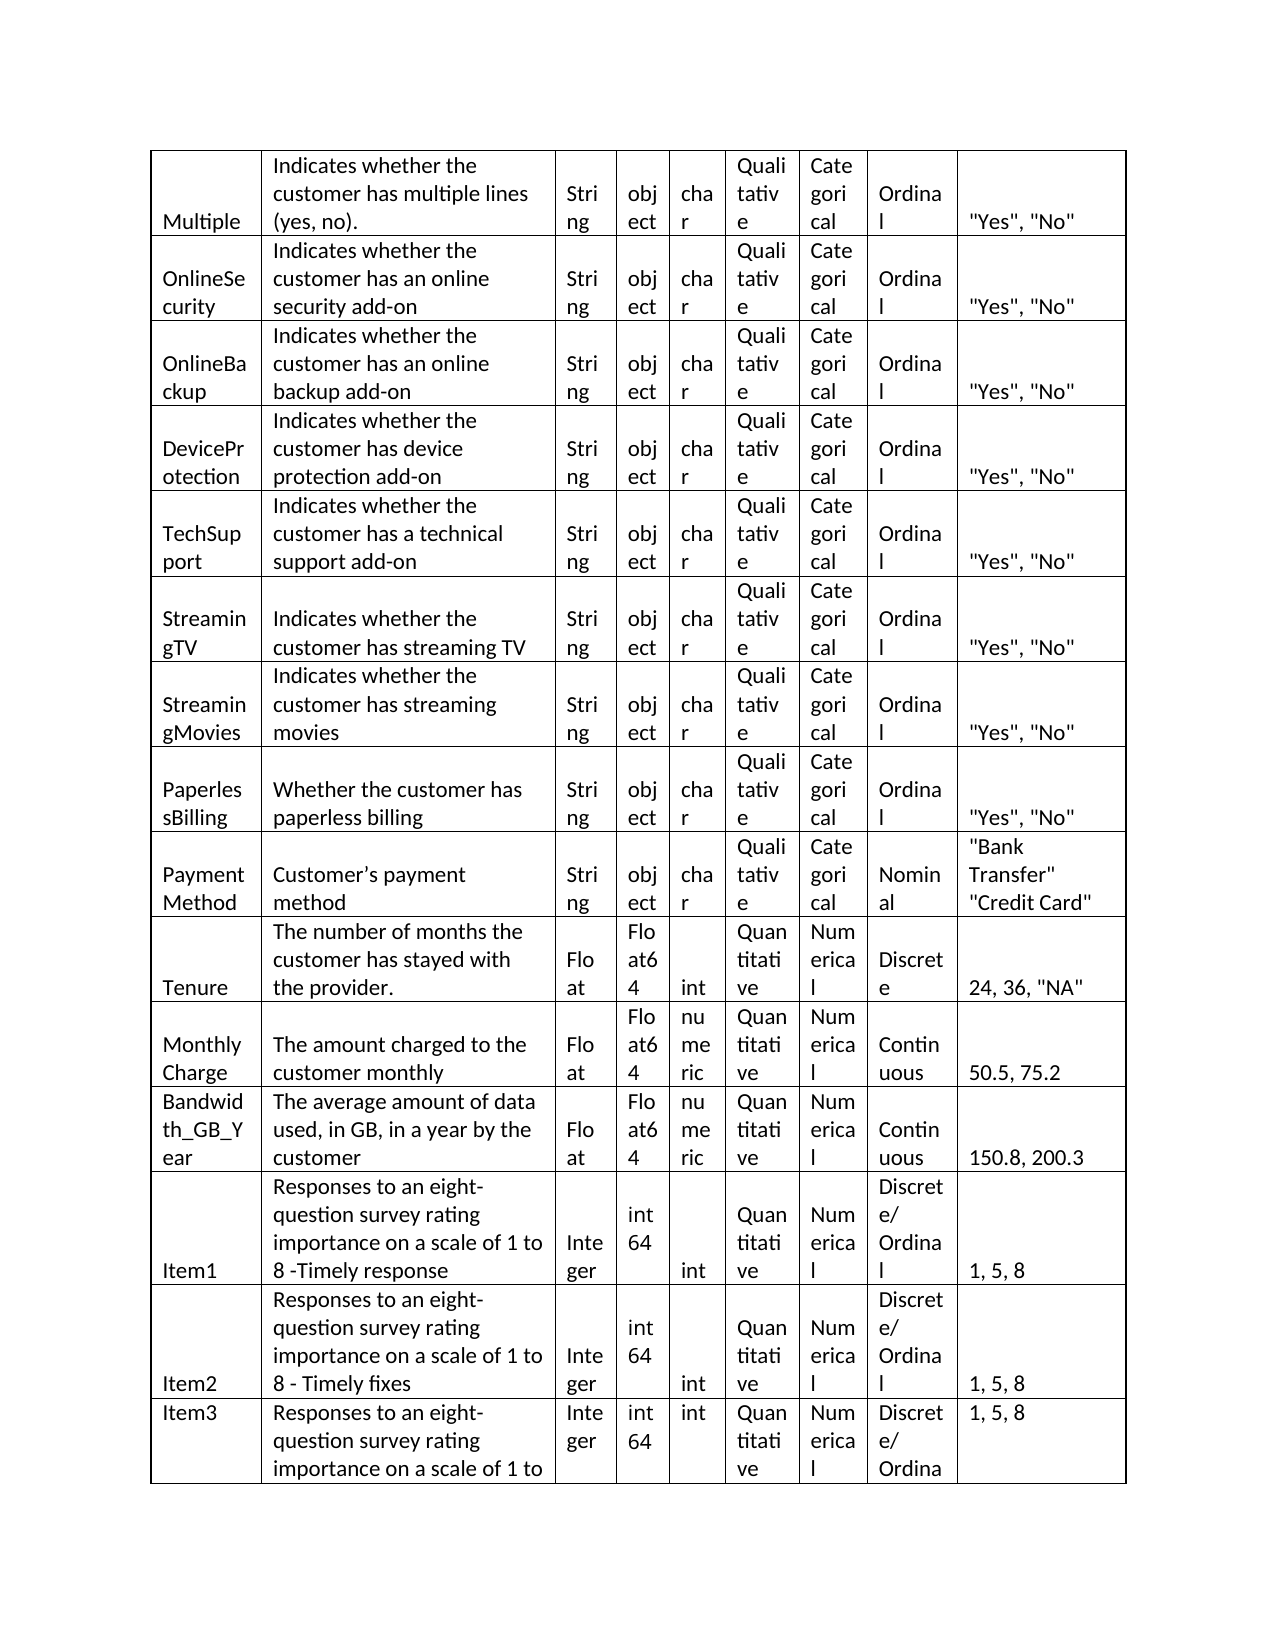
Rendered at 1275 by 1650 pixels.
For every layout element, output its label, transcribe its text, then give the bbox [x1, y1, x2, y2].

table_cell Ordinal [868, 406, 957, 490]
table_cell 1, 5, 8 [958, 1285, 1125, 1397]
table_cell PaperlessBilling [152, 747, 261, 831]
table_cell StreamingMovies [152, 662, 261, 746]
table_cell Integer [556, 1285, 616, 1397]
table_cell String [556, 491, 616, 576]
table_cell char [670, 236, 725, 320]
table_cell Numerical [800, 917, 867, 1001]
table_cell Indicates whether the customer has a technical support add-on [262, 491, 555, 576]
table_cell OnlineSecurity [152, 236, 261, 320]
table_cell Numerical [800, 1172, 867, 1284]
table_cell Numerical [800, 1002, 867, 1086]
table_cell int64 [617, 1285, 669, 1397]
table_cell Whether the customer has paperless billing [262, 747, 555, 831]
table_cell OnlineBackup [152, 321, 261, 405]
table_cell object [617, 577, 669, 661]
table_cell 1, 5, 8 [958, 1399, 1125, 1483]
table_cell Nominal [868, 832, 957, 916]
table_cell Indicates whether the customer has device protection add-on [262, 406, 555, 490]
table_cell Ordinal [868, 151, 957, 235]
table_cell Indicates whether the customer has streaming movies [262, 662, 555, 746]
table_cell Categorical [800, 236, 867, 320]
table_cell String [556, 321, 616, 405]
table_cell Categorical [800, 151, 867, 235]
table_cell Quantitative [726, 1172, 799, 1284]
table_cell Continuous [868, 1002, 957, 1086]
table_cell Integer [556, 1399, 616, 1483]
table_cell char [670, 491, 725, 576]
table_cell numeric [670, 1002, 725, 1086]
table_cell object [617, 662, 669, 746]
table_cell Item3 [152, 1399, 261, 1483]
table_cell 50.5, 75.2 [958, 1002, 1125, 1086]
table_cell Numerical [800, 1087, 867, 1171]
table_cell The number of months the customer has stayed with the provider. [262, 917, 555, 1001]
table_cell Float [556, 917, 616, 1001]
table_cell char [670, 577, 725, 661]
table_cell MonthlyCharge [152, 1002, 261, 1086]
table_cell Categorical [800, 321, 867, 405]
table_cell object [617, 151, 669, 235]
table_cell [262, 1399, 555, 1483]
table_cell Customer’s payment method [262, 832, 555, 916]
table_cell Discrete/Ordinal [868, 1285, 957, 1397]
table_cell Ordinal [868, 577, 957, 661]
table_cell char [670, 747, 725, 831]
table_cell 1, 5, 8 [958, 1172, 1125, 1284]
table_cell Qualitative [726, 662, 799, 746]
table_cell Qualitative [726, 151, 799, 235]
table_cell Ordinal [868, 236, 957, 320]
table_cell Integer [556, 1172, 616, 1284]
table_cell object [617, 321, 669, 405]
table_cell Qualitative [726, 577, 799, 661]
table_cell Indicates whether the customer has an online security add-on [262, 236, 555, 320]
table_cell Qualitative [726, 747, 799, 831]
table_cell int [670, 917, 725, 1001]
table_cell Categorical [800, 747, 867, 831]
table_cell The amount charged to the customer monthly [262, 1002, 555, 1086]
table_cell object [617, 236, 669, 320]
table_cell String [556, 577, 616, 661]
table_cell Ordinal [868, 321, 957, 405]
table_cell Ordinal [868, 747, 957, 831]
table_cell Bandwidth_GB_Year [152, 1087, 261, 1171]
table_cell Discrete [868, 917, 957, 1001]
table_cell String [556, 406, 616, 490]
table_cell Float64 [617, 1002, 669, 1086]
table_cell char [670, 321, 725, 405]
table_cell Ordinal [868, 662, 957, 746]
table_cell int64 [617, 1399, 669, 1483]
table_cell DeviceProtection [152, 406, 261, 490]
table_cell "Yes", "No" [958, 151, 1125, 235]
table_cell String [556, 832, 616, 916]
table_cell Categorical [800, 491, 867, 576]
table_cell Qualitative [726, 491, 799, 576]
table_cell Quantitative [726, 1087, 799, 1171]
table_cell Responses to an eight-question survey rating importance on a scale of 1 to 8 -Timely response [262, 1172, 555, 1284]
table_cell int [670, 1172, 725, 1284]
table_cell Quantitative [726, 1399, 799, 1483]
table_cell Categorical [800, 577, 867, 661]
table_cell Discrete/Ordinal [868, 1399, 957, 1483]
table_cell Qualitative [726, 321, 799, 405]
table_cell Categorical [800, 832, 867, 916]
table_cell Float [556, 1002, 616, 1086]
table_cell Item2 [152, 1285, 261, 1397]
table_cell "Yes", "No" [958, 321, 1125, 405]
table_cell "Yes", "No" [958, 662, 1125, 746]
table_cell object [617, 747, 669, 831]
table_cell "Yes", "No" [958, 491, 1125, 576]
table_cell Numerical [800, 1399, 867, 1483]
table_cell String [556, 747, 616, 831]
table_cell Ordinal [868, 491, 957, 576]
table_cell object [617, 406, 669, 490]
table_cell 24, 36, "NA" [958, 917, 1125, 1001]
table_cell The average amount of data used, in GB, in a year by the customer [262, 1087, 555, 1171]
table_cell Quantitative [726, 917, 799, 1001]
table_cell Quantitative [726, 1002, 799, 1086]
table_cell StreamingTV [152, 577, 261, 661]
table_cell 150.8, 200.3 [958, 1087, 1125, 1171]
table_cell int64 [617, 1172, 669, 1284]
table_cell TechSupport [152, 491, 261, 576]
table_cell Float64 [617, 1087, 669, 1171]
table_cell "Yes", "No" [958, 406, 1125, 490]
table_cell Discrete/Ordinal [868, 1172, 957, 1284]
table_cell Continuous [868, 1087, 957, 1171]
table_cell object [617, 491, 669, 576]
table_cell Item1 [152, 1172, 261, 1284]
table_cell char [670, 662, 725, 746]
table_cell String [556, 236, 616, 320]
table_cell char [670, 151, 725, 235]
table_cell Categorical [800, 406, 867, 490]
table_cell Indicates whether the customer has multiple lines (yes, no). [262, 151, 555, 235]
table_cell object [617, 832, 669, 916]
table_cell int [670, 1285, 725, 1397]
table_cell Float [556, 1087, 616, 1171]
table_cell Quantitative [726, 1285, 799, 1397]
table_cell String [556, 151, 616, 235]
table_cell Qualitative [726, 406, 799, 490]
table_cell int [670, 1399, 725, 1483]
table_cell String [556, 662, 616, 746]
table_cell Qualitative [726, 832, 799, 916]
table_cell Indicates whether the customer has streaming TV [262, 577, 555, 661]
table_cell "Bank Transfer" "Credit Card" [958, 832, 1125, 916]
table_cell Qualitative [726, 236, 799, 320]
table_cell "Yes", "No" [958, 577, 1125, 661]
table_cell Multiple [152, 151, 261, 235]
table_cell numeric [670, 1087, 725, 1171]
table_cell PaymentMethod [152, 832, 261, 916]
table_cell Categorical [800, 662, 867, 746]
table_cell Tenure [152, 917, 261, 1001]
table_cell Responses to an eight-question survey rating importance on a scale of 1 to 8 - Timely fixes [262, 1285, 555, 1397]
table_cell "Yes", "No" [958, 747, 1125, 831]
table_cell Float64 [617, 917, 669, 1001]
table_cell Numerical [800, 1285, 867, 1397]
table_cell char [670, 406, 725, 490]
table_cell "Yes", "No" [958, 236, 1125, 320]
table_cell Indicates whether the customer has an online backup add-on [262, 321, 555, 405]
table_cell char [670, 832, 725, 916]
